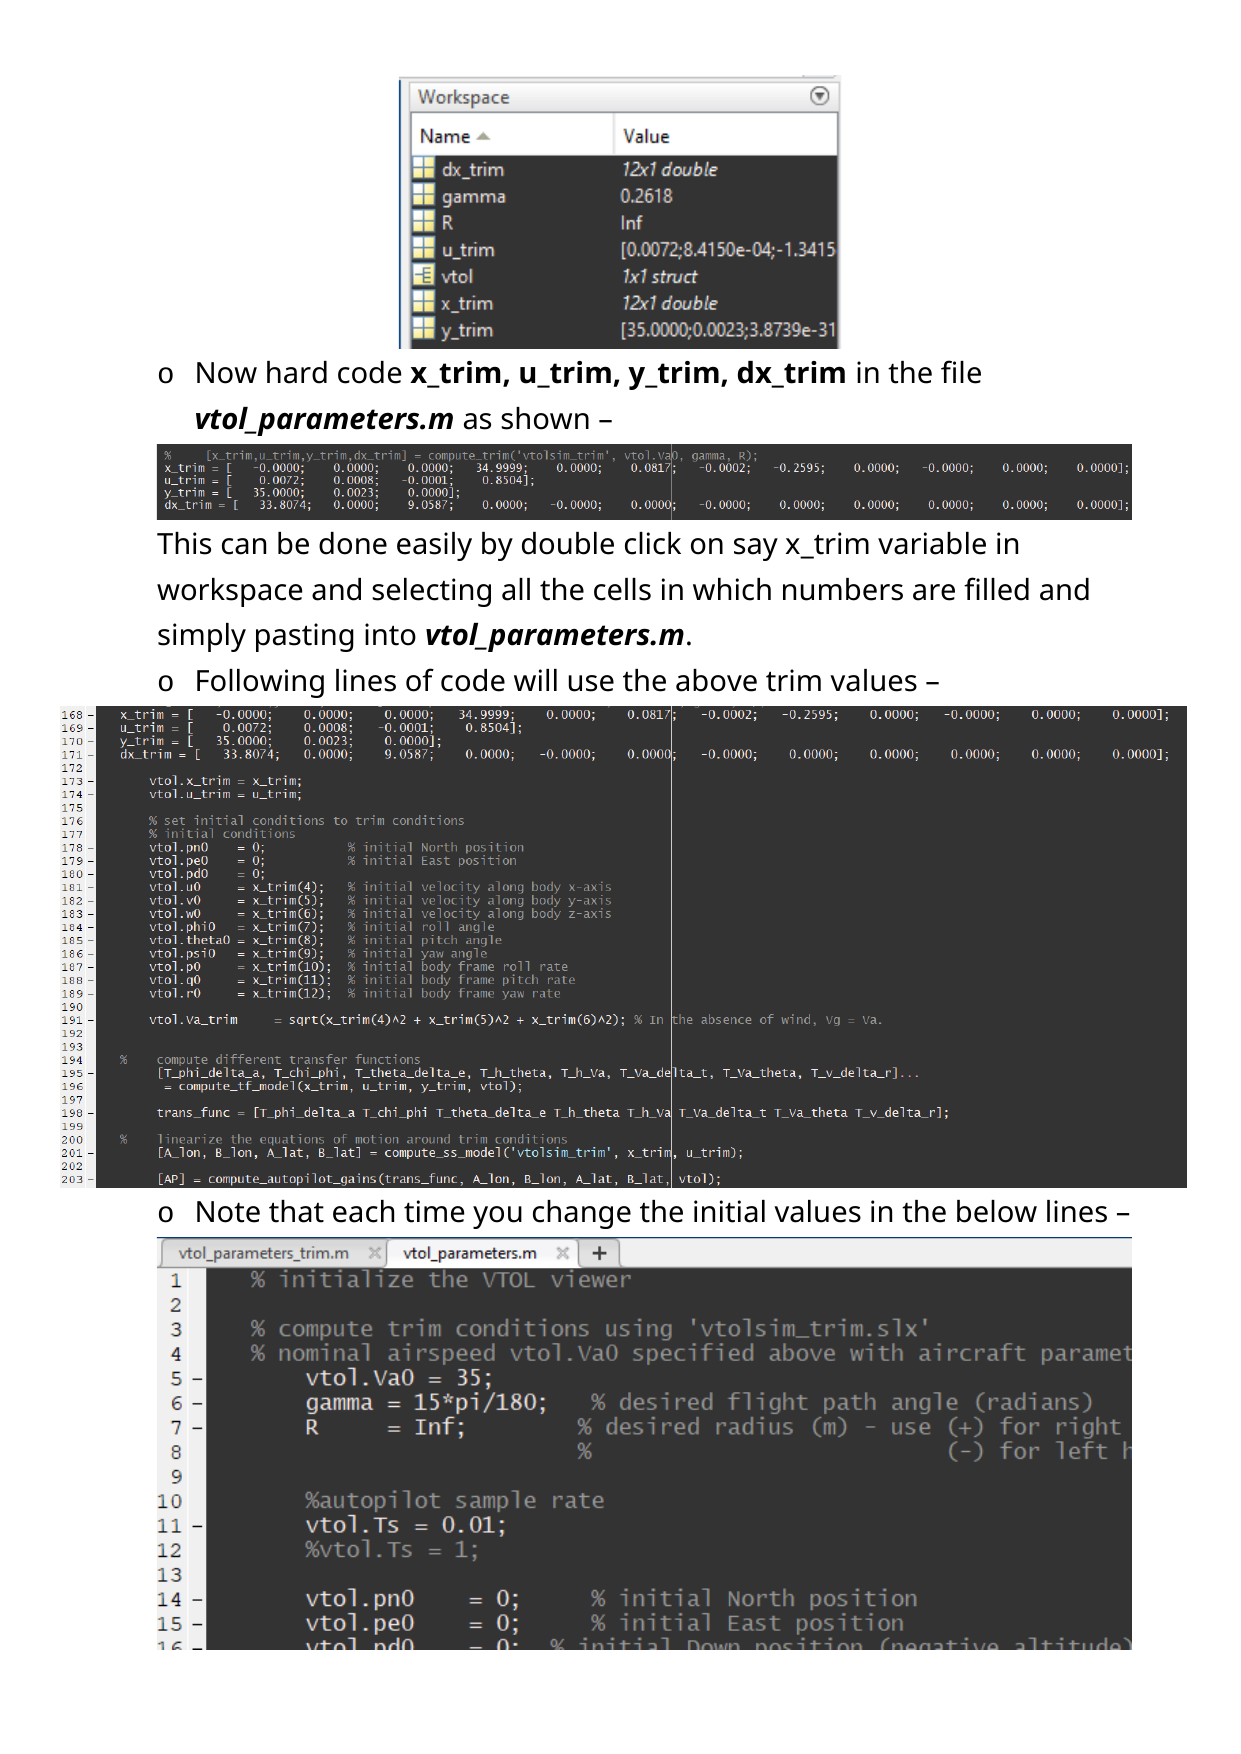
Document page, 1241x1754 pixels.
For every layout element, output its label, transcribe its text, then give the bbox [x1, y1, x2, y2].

picture [156, 444, 1132, 520]
picture [156, 1237, 1132, 1650]
list Now hard code x_trim, u_trim, y_trim, dx_trim in the file vtol_parameters.m as shown – [157, 353, 1165, 438]
text This can be done easily by double click on say x_trim variable in workspace and selecting all the cells in which numbers are filled and simply pasting into vtol_parameters.m. [157, 523, 1165, 654]
list Following lines of code will use the above trim values – [157, 660, 1165, 700]
list Note that each time you change the initial values in the below lines – [157, 1192, 1165, 1232]
picture [398, 75, 842, 349]
picture [60, 706, 1187, 1188]
